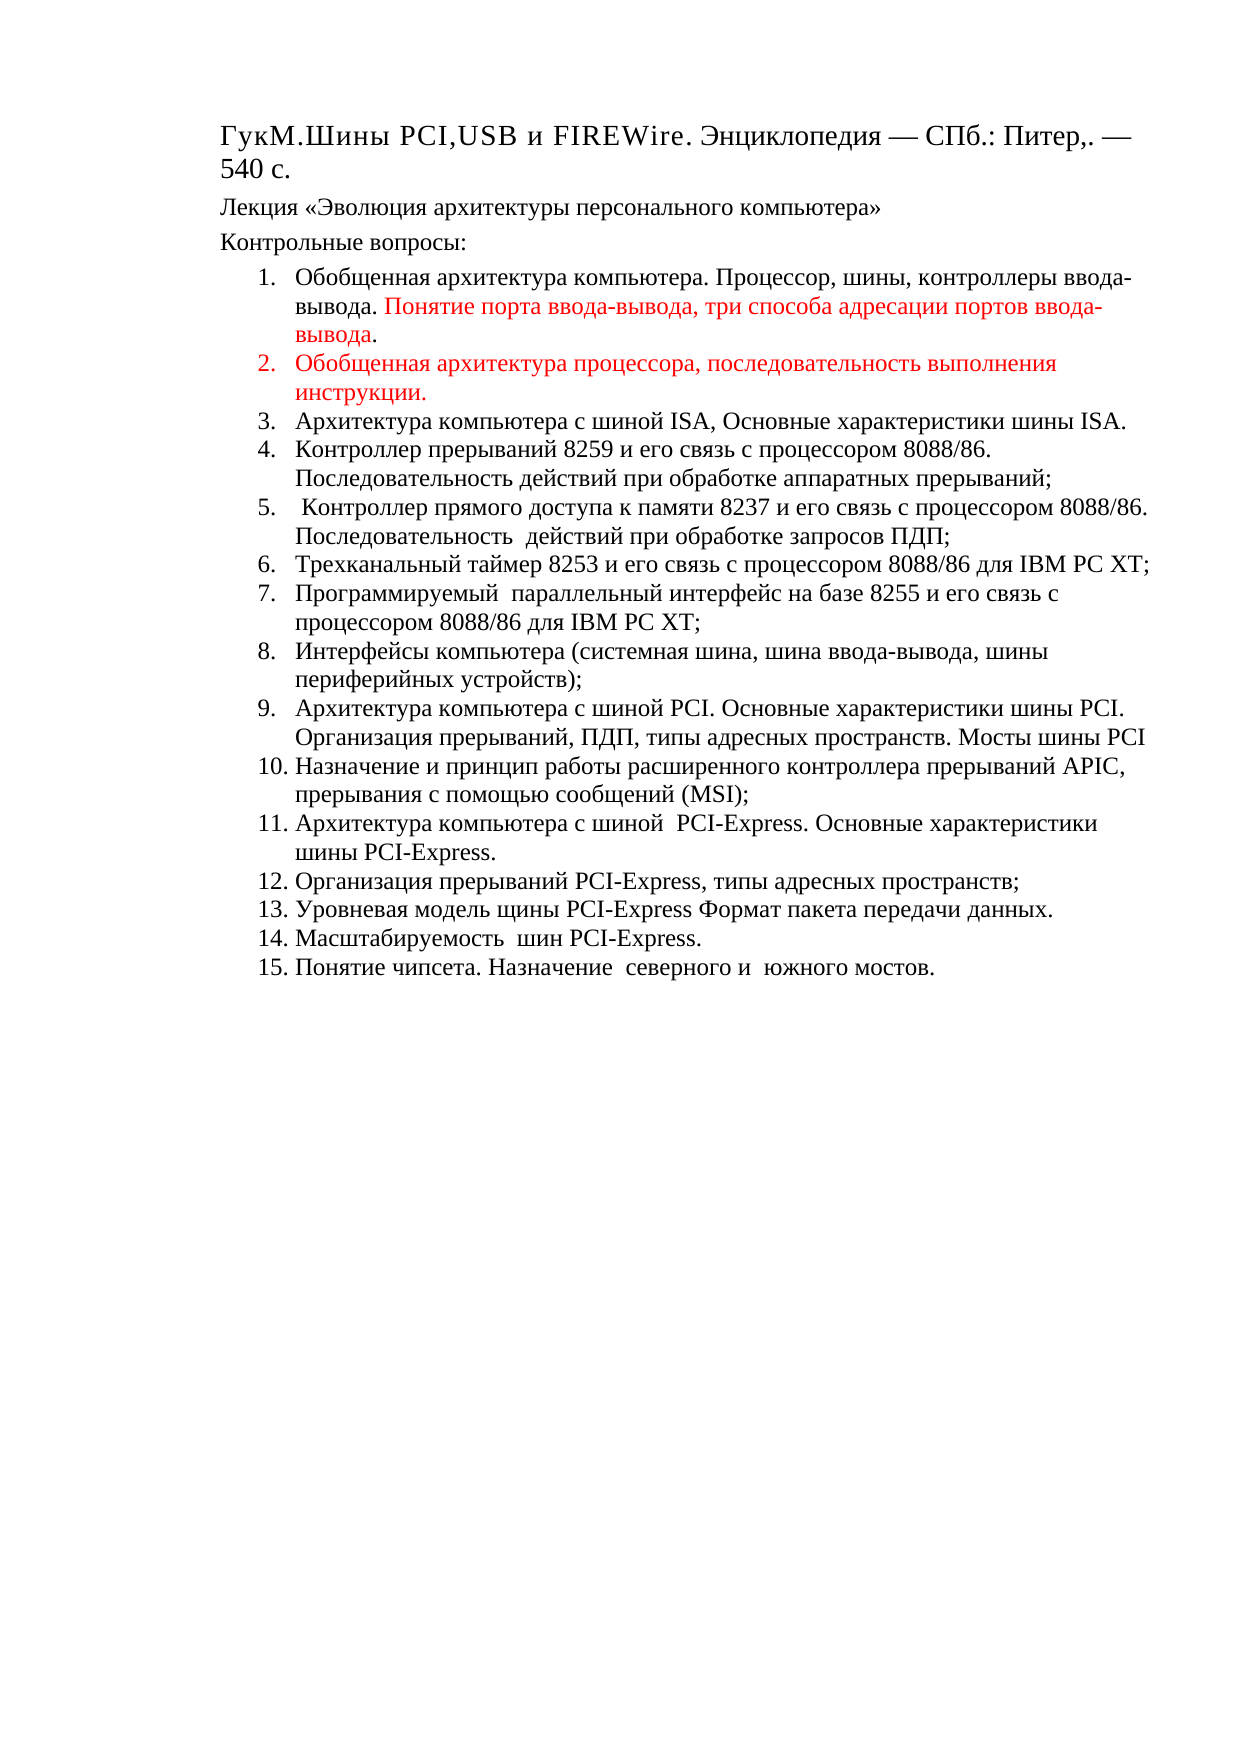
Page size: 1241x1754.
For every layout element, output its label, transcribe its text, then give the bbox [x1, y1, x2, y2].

text Лекция «Эволюция архитектуры персонального компьютера» [220, 192, 1152, 220]
list Организация прерываний PCI-Express, типы адресных пространств; [257, 866, 1152, 894]
text Контрольные вопросы: [220, 227, 1152, 256]
list Обобщенная архитектура компьютера. Процессор, шины, контроллеры ввода-вывода. Понятие порта ввода-вывода, три способа адресации портов ввода-вывода. [257, 262, 1152, 348]
list Трехканальный таймер 8253 и его связь с процессором 8088/86 для IBM PC XT; [257, 549, 1152, 578]
list Архитектура компьютера с шиной PCI. Основные характеристики шины PCI. Организация прерываний, ПДП, типы адресных пространств. Мосты шины PCI [257, 693, 1152, 751]
list Контроллер прерываний 8259 и его связь с процессором 8088/86. Последовательность действий при обработке аппаратных прерываний; [257, 434, 1152, 492]
list Обобщенная архитектура процессора, последовательность выполнения инструкции. [257, 348, 1152, 406]
list Контроллер прямого доступа к памяти 8237 и его связь с процессором 8088/86. Последовательность действий при обработке запросов ПДП; [257, 492, 1152, 549]
list Архитектура компьютера с шиной ISA, Основные характеристики шины ISA. [257, 406, 1152, 434]
list Масштабируемость шин PCI-Express. [257, 923, 1152, 952]
list Понятие чипсета. Назначение северного и южного мостов. [257, 952, 1152, 981]
list Уровневая модель щины PCI-Express Формат пакета передачи данных. [257, 894, 1152, 923]
list Программируемый параллельный интерфейс на базе 8255 и его связь с процессором 8088/86 для IBM PC XT; [257, 578, 1152, 636]
list Интерфейсы компьютера (системная шина, шина ввода-вывода, шины периферийных устройств); [257, 636, 1152, 693]
list Назначение и принцип работы расширенного контроллера прерываний APIC, прерывания с помощью сообщений (MSI); [257, 751, 1152, 808]
text ГукМ.Шины PCI,USB и FIREWire. Энциклопедия — СПб.: Питер,. — 540 с. [220, 118, 1152, 185]
list Архитектура компьютера с шиной PCI-Express. Основные характеристики шины PCI-Express. [257, 808, 1152, 866]
